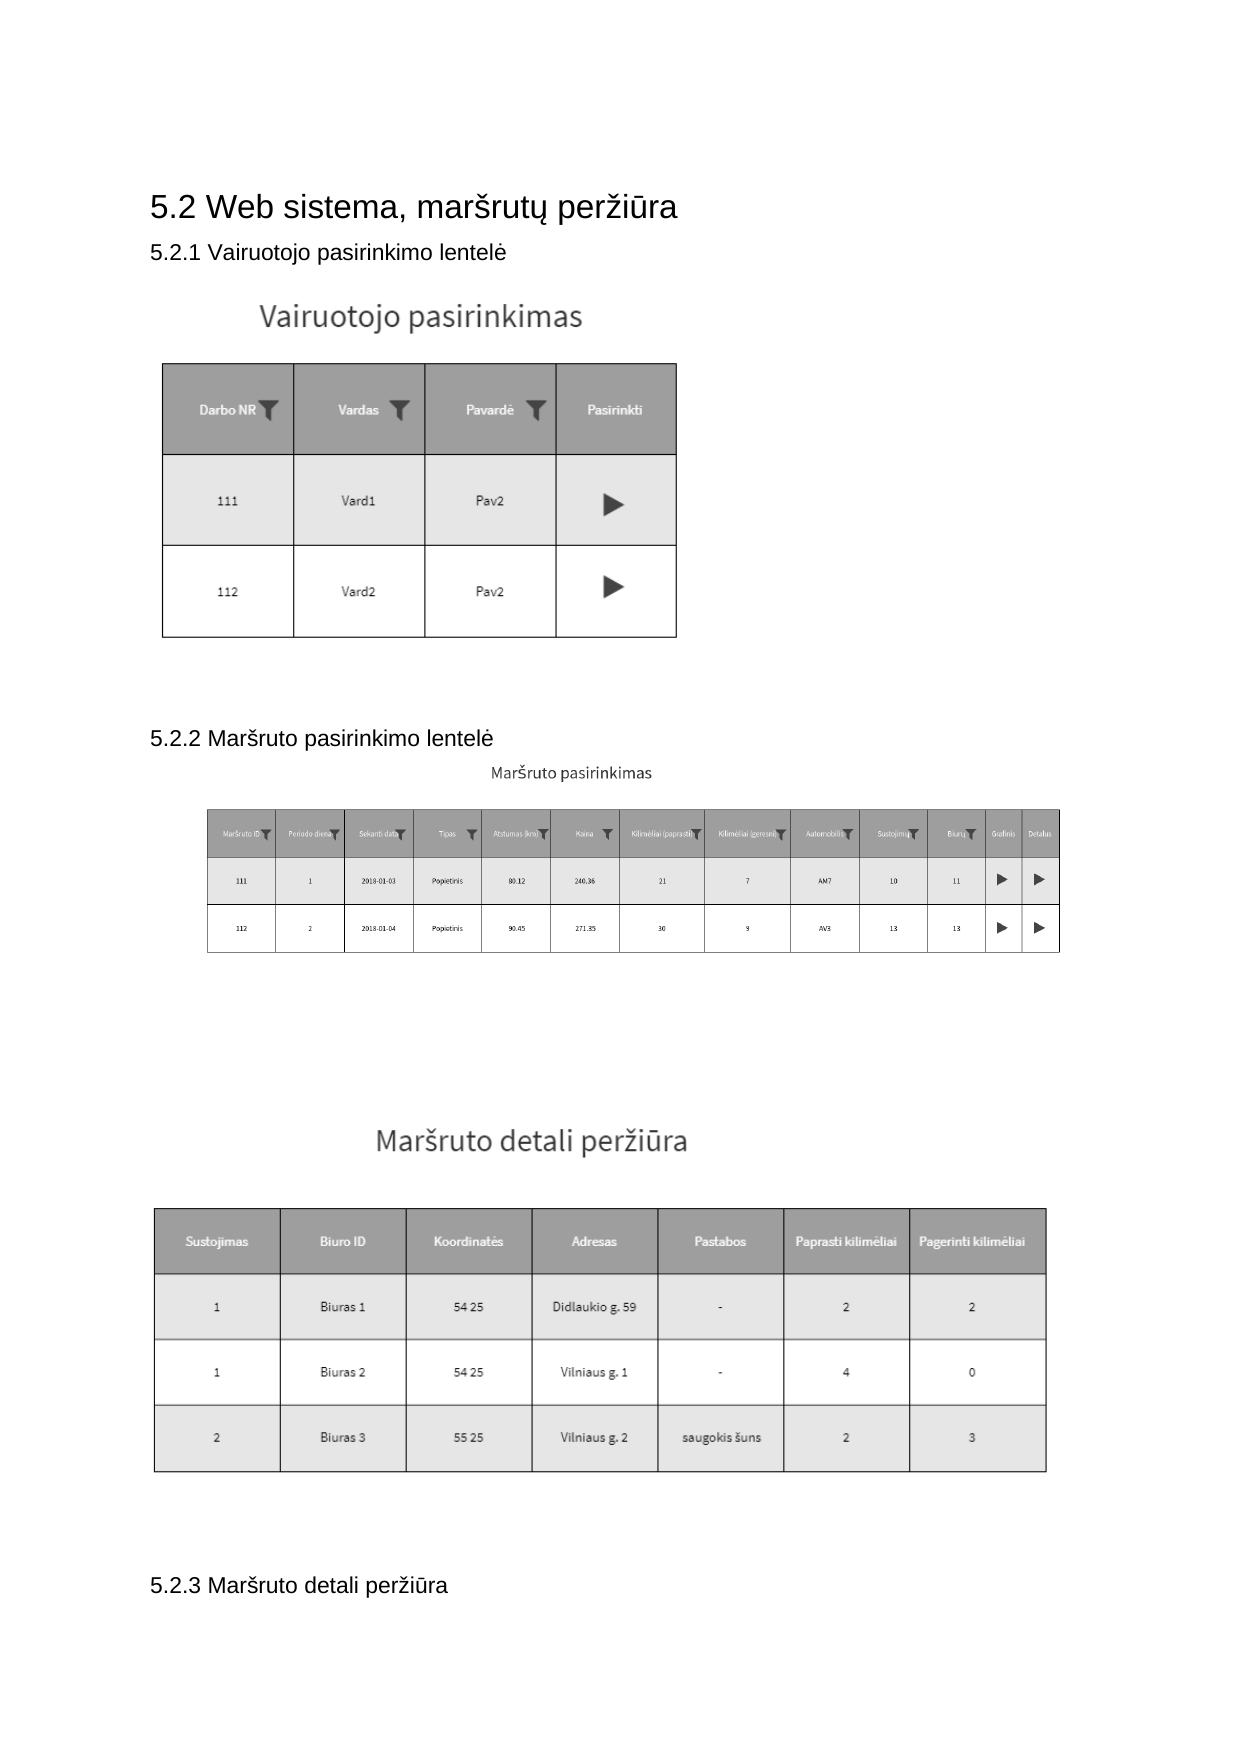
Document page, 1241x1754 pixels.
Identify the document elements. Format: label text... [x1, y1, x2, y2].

subtitle 5.2 Web sistema, maršrutų peržiūra [150, 187, 1090, 226]
picture [134, 1087, 1075, 1546]
text 5.2.1 Vairuotojo pasirinkimo lentelė [150, 238, 1090, 265]
picture [150, 268, 737, 721]
picture [150, 755, 1091, 1022]
text 5.2.2 Maršruto pasirinkimo lentelė [150, 725, 1090, 755]
